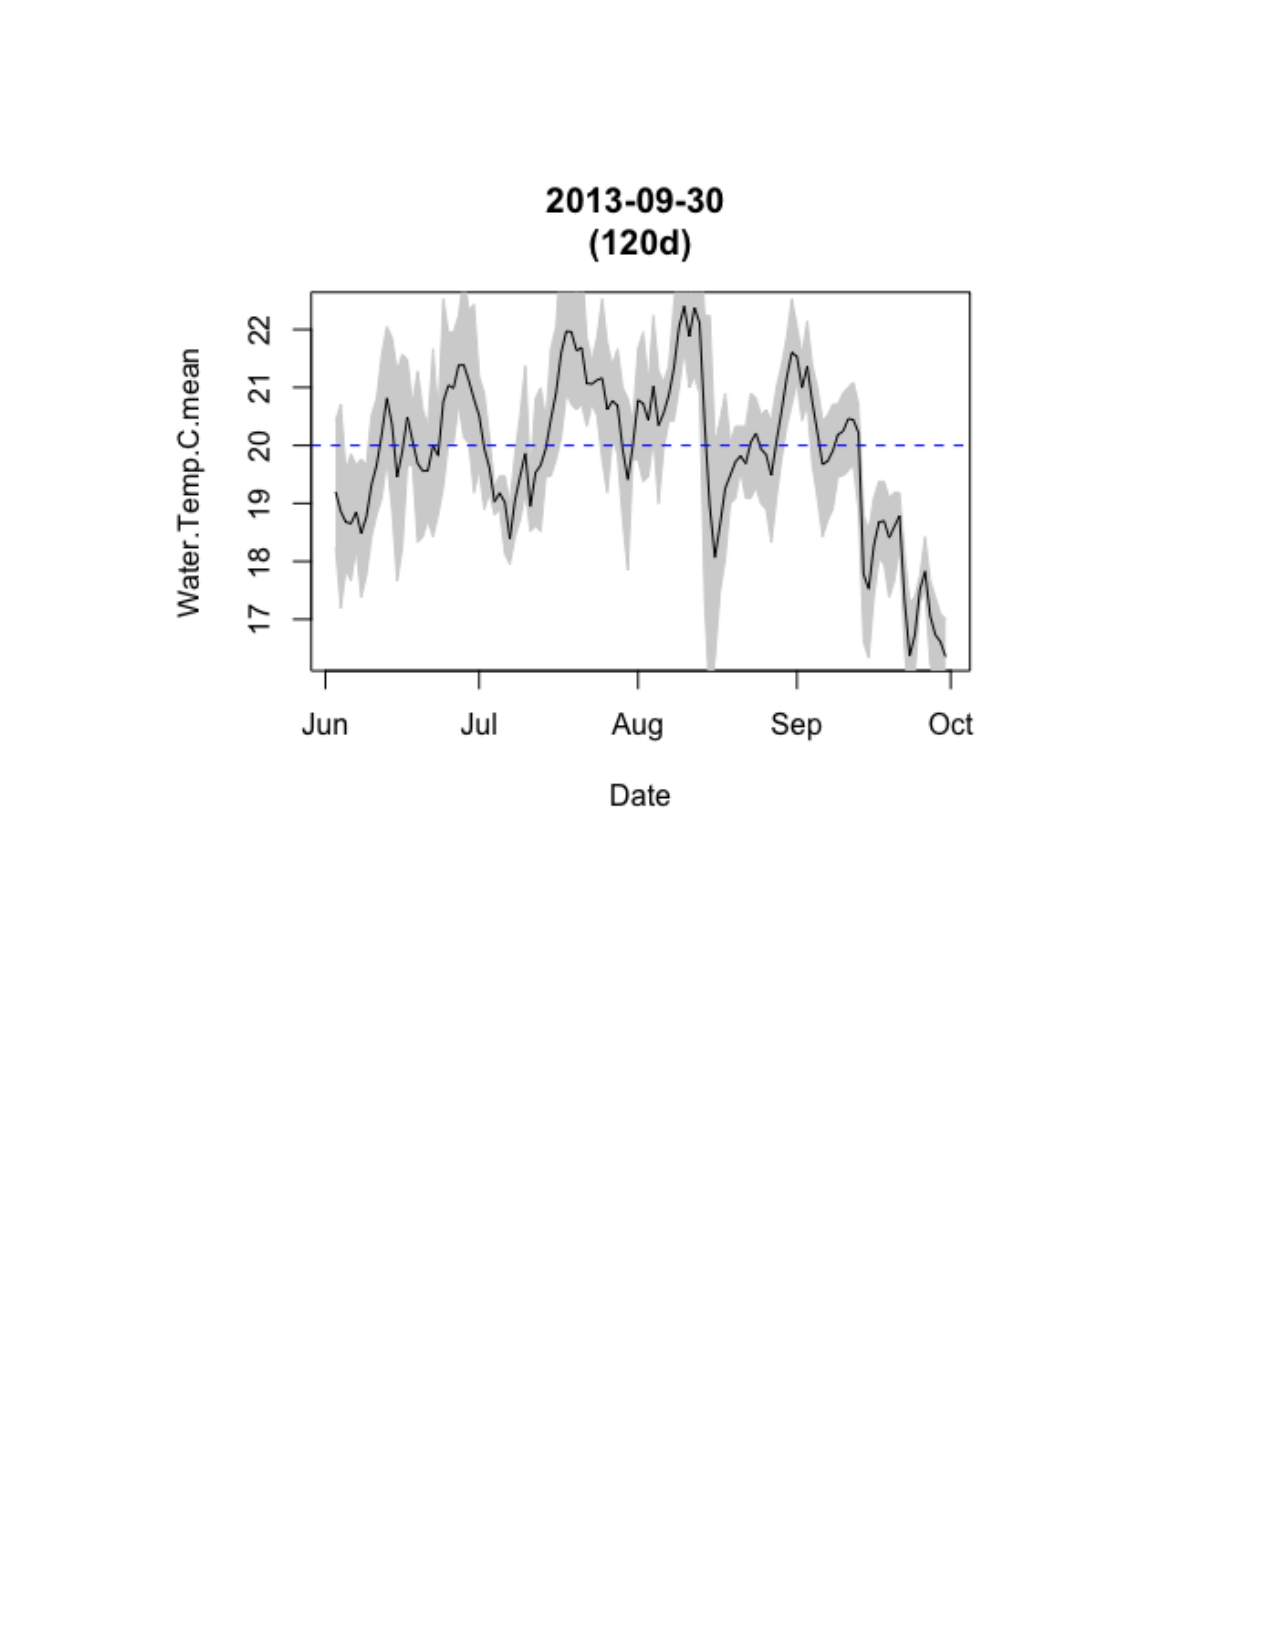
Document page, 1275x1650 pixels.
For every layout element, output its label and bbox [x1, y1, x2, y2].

picture [168, 150, 1044, 850]
